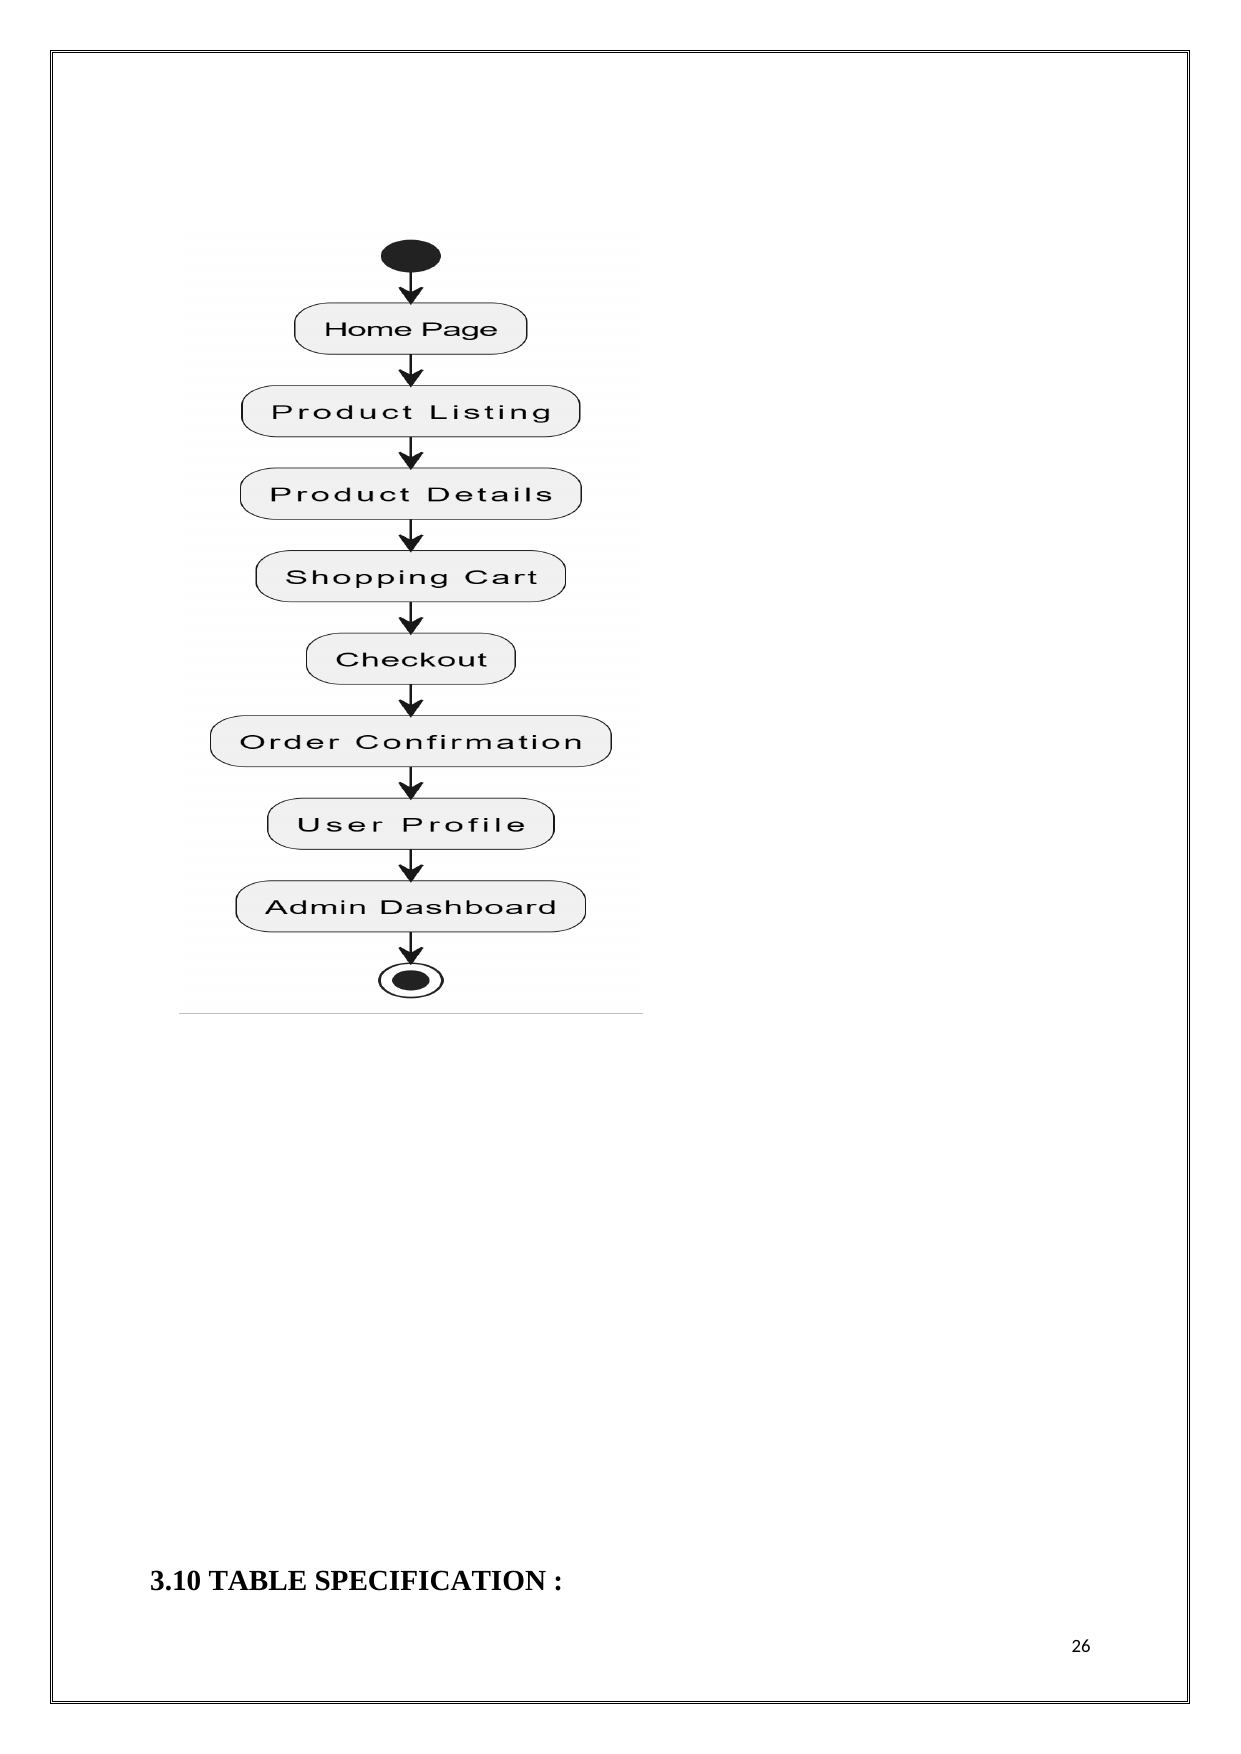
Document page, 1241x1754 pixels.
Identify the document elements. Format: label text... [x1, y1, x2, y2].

text 3.10 TABLE SPECIFICATION : [150, 1563, 1090, 1597]
picture [150, 209, 671, 1029]
